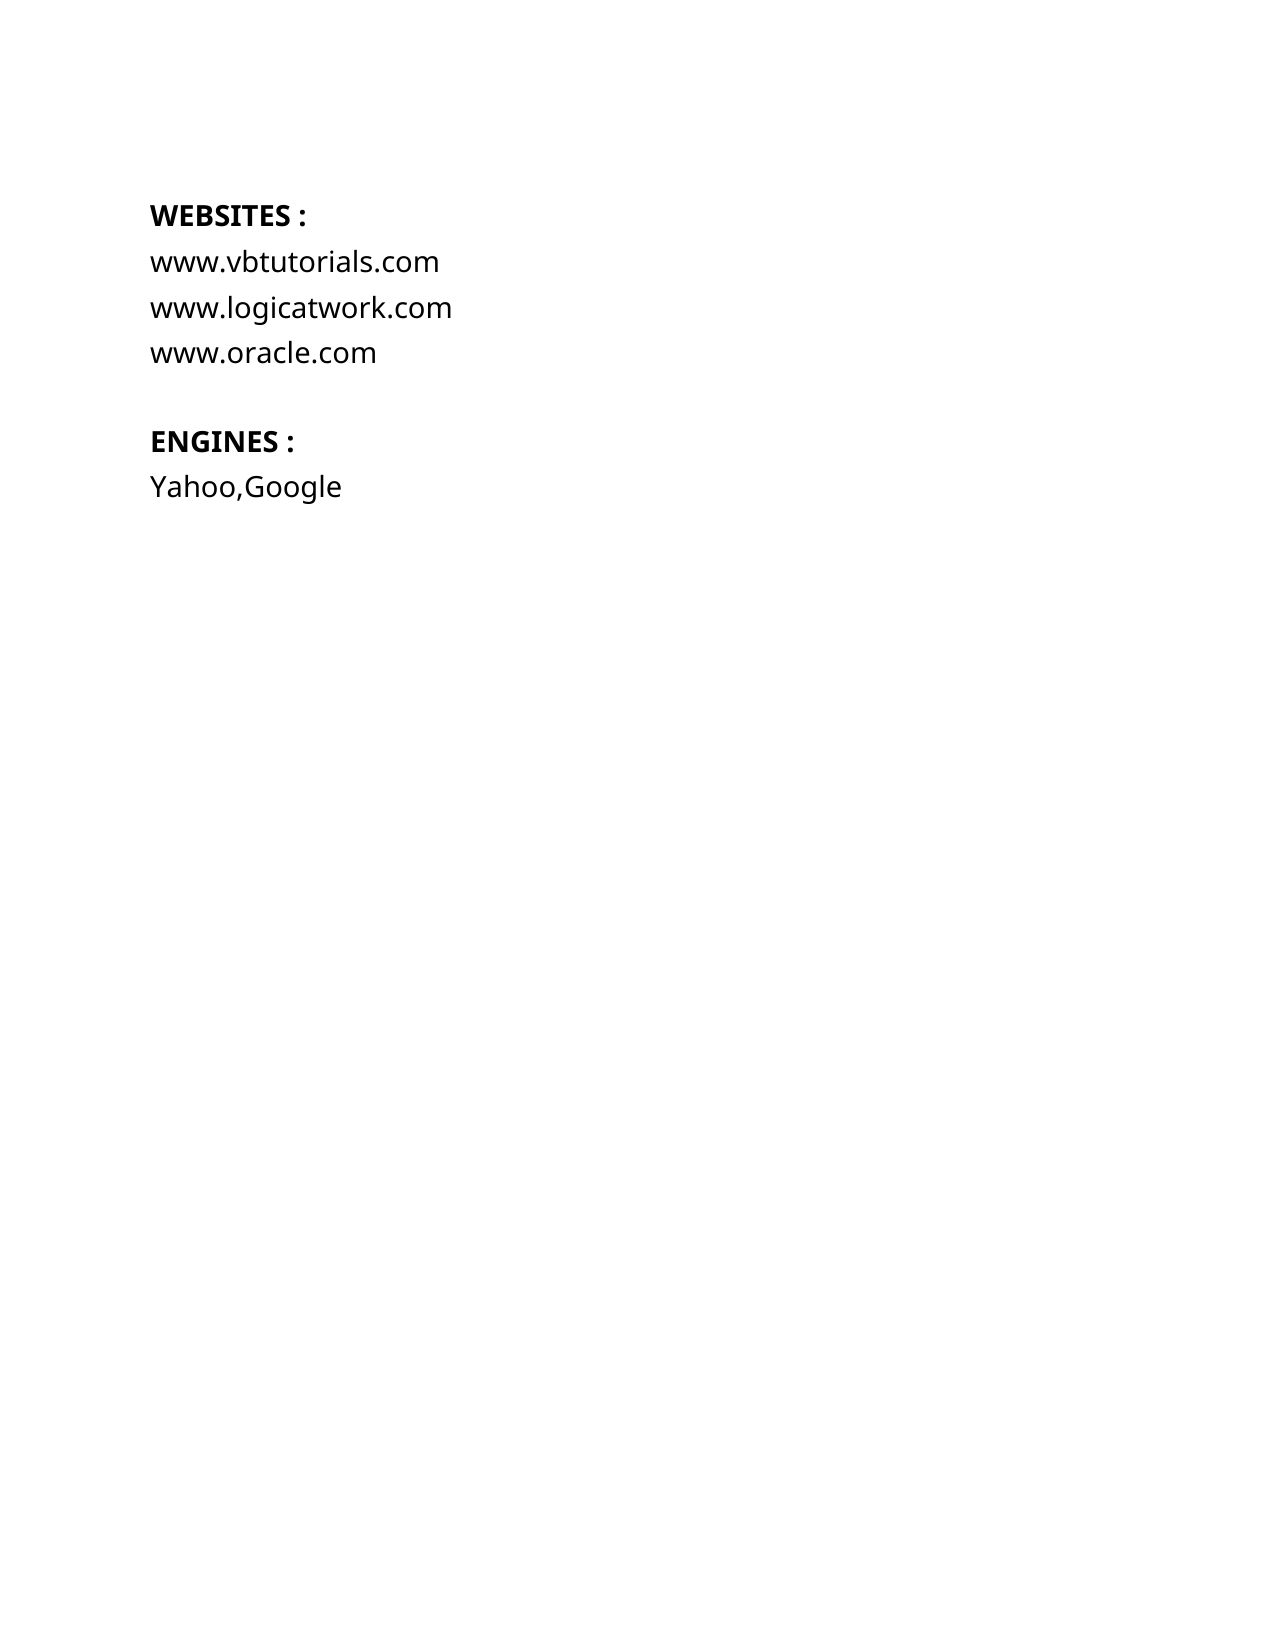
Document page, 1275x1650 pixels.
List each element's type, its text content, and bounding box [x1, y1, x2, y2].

text www.oracle.com [150, 332, 1125, 372]
text WEBSITES : [150, 196, 1125, 235]
text ENGINES : [150, 421, 1125, 461]
text Yahoo,Google [150, 467, 1125, 506]
text www.logicatwork.com [150, 287, 1125, 327]
text www.vbtutorials.com [150, 241, 1125, 281]
